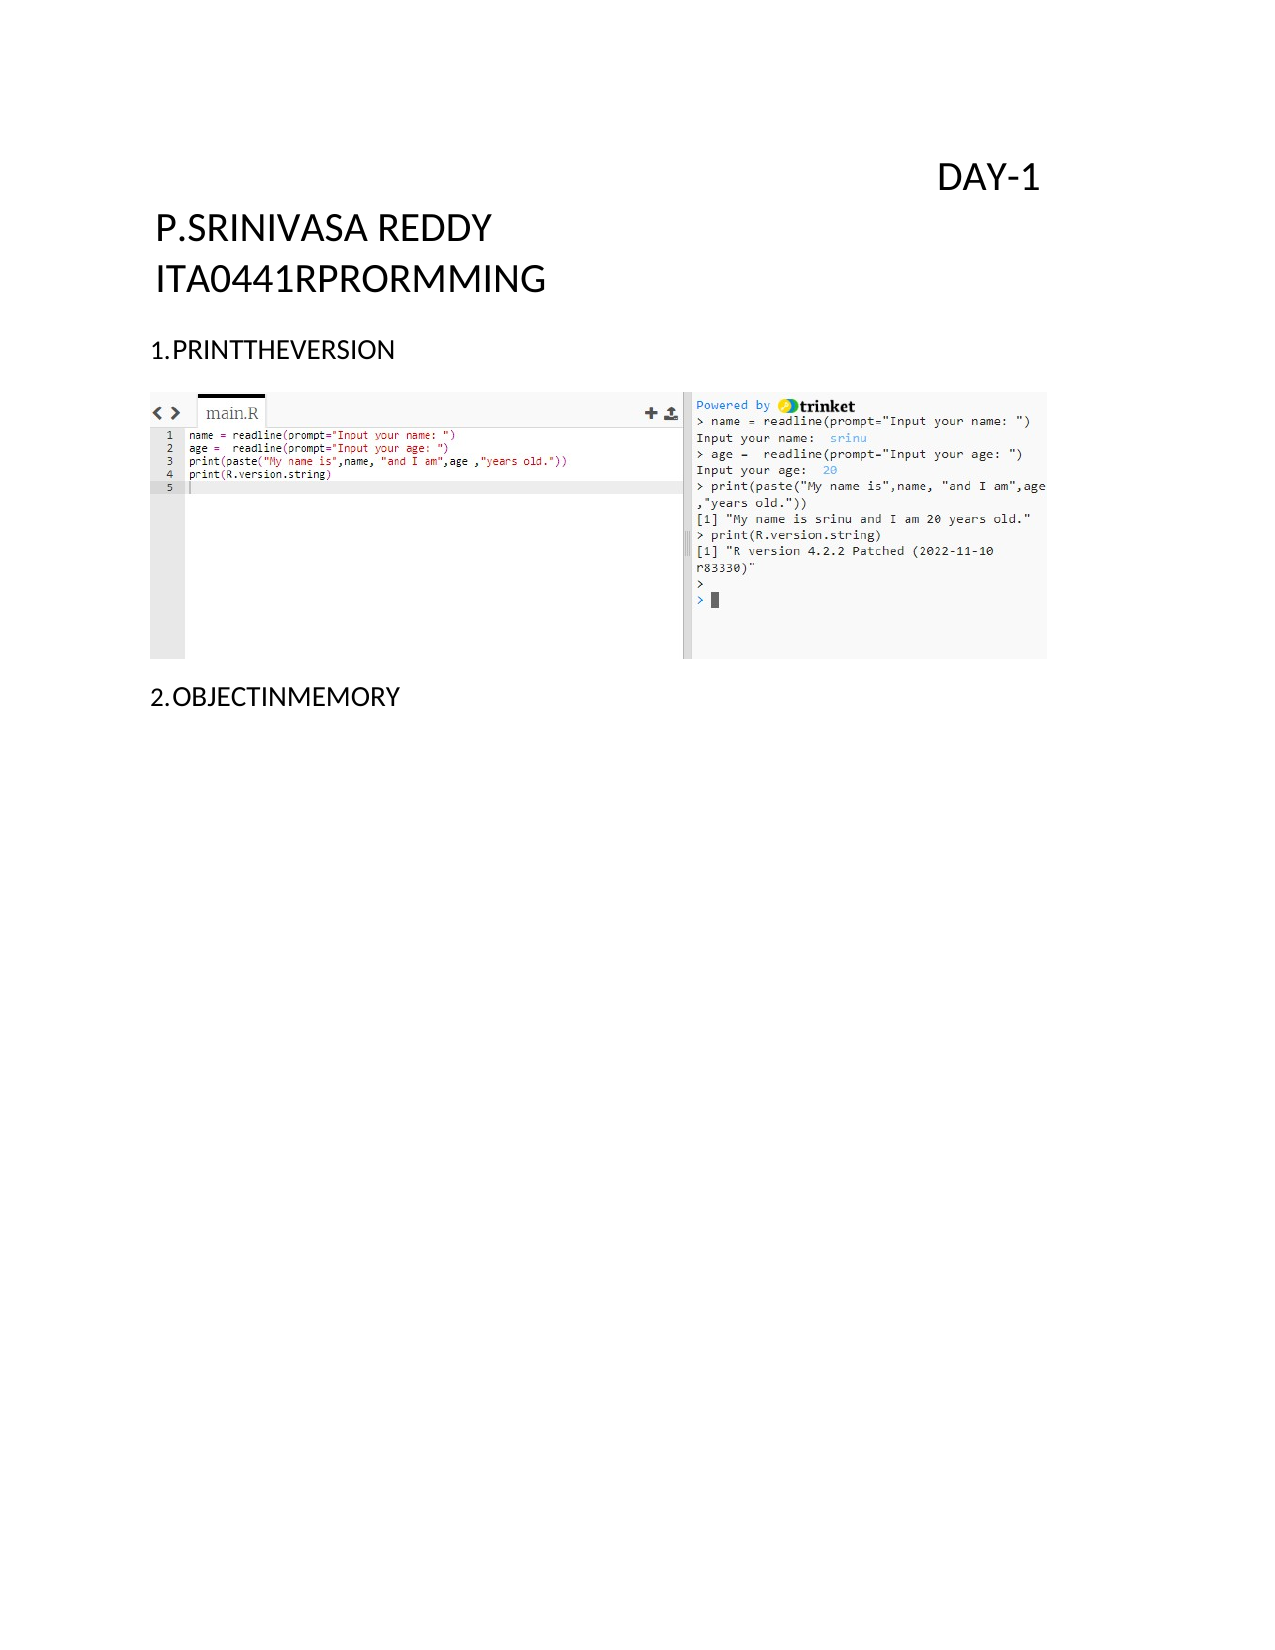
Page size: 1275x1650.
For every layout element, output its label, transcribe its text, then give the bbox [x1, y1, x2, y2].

list PRINTTHEVERSION [150, 331, 1104, 367]
title DAY-1 P.SRINIVASA REDDY [155, 150, 1104, 252]
picture [150, 392, 1047, 659]
title ITA0441RPRORMMING [155, 252, 1104, 302]
